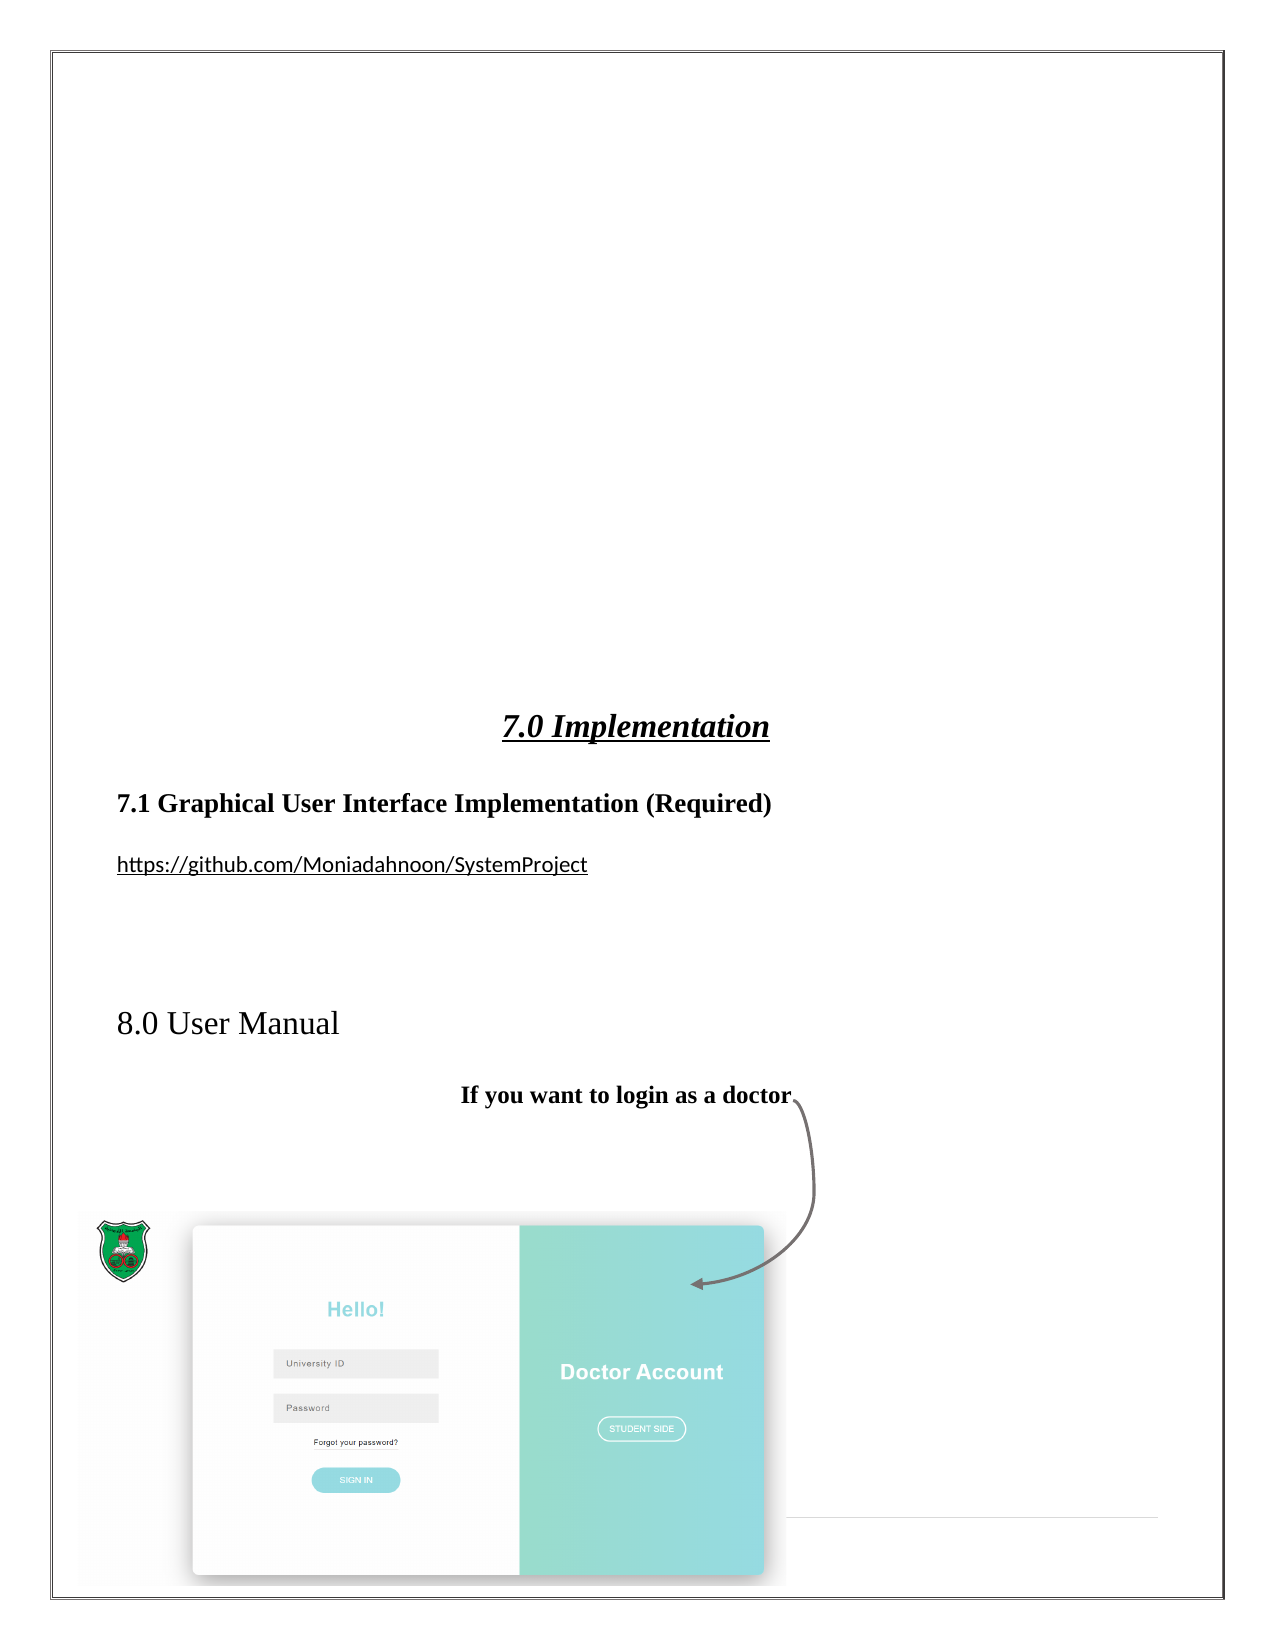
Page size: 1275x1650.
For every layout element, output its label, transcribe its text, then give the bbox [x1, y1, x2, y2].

picture [77, 1211, 787, 1586]
text https://github.com/Moniadahnoon/SystemProject [117, 850, 1158, 878]
subtitle 8.0 User Manual [117, 1003, 1158, 1042]
subtitle 7.1 Graphical User Interface Implementation (Required) [117, 787, 1158, 819]
subtitle 7.0 Implementation [117, 707, 1158, 745]
text If you want to login as a doctor [117, 1080, 1158, 1109]
